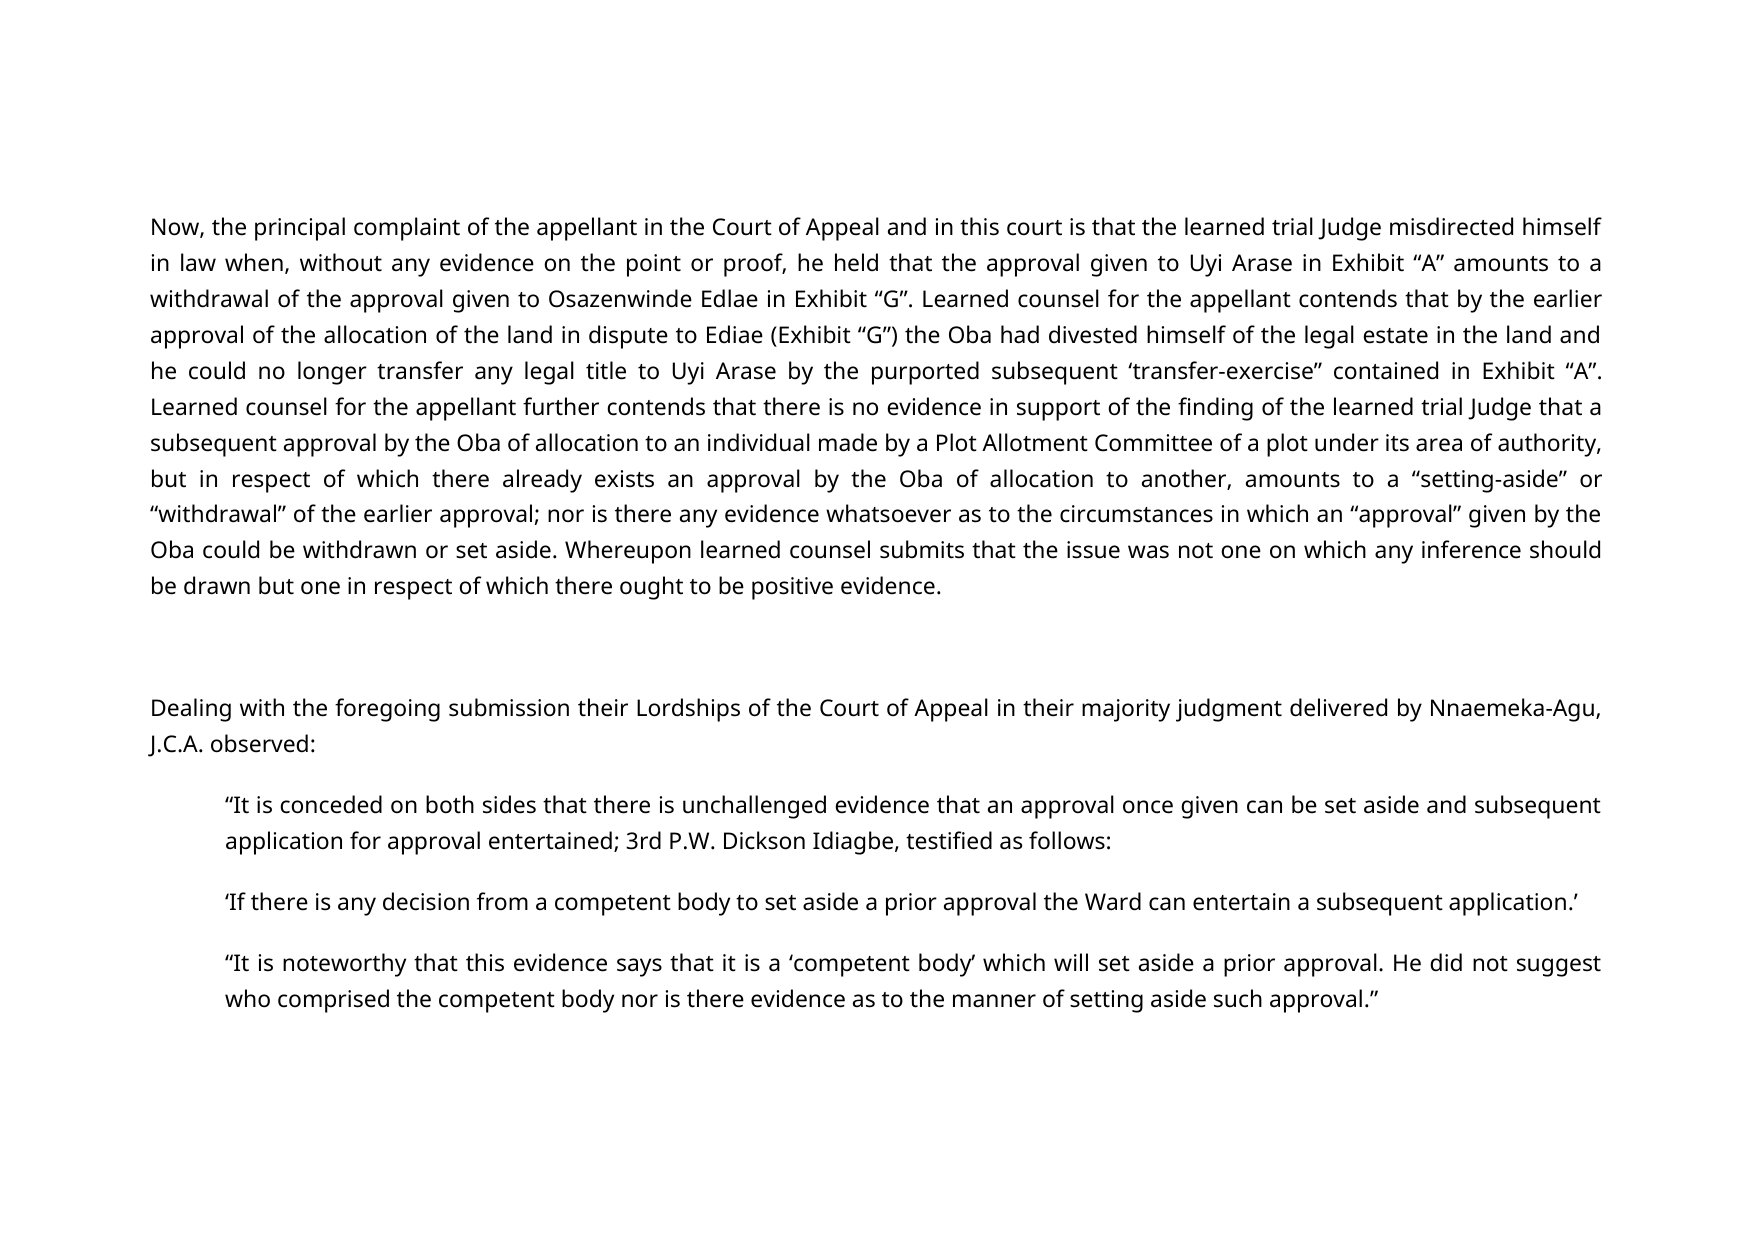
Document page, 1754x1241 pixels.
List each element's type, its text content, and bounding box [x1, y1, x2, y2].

text “It is noteworthy that this evidence says that it is a ‘competent body’ which will set aside a prior approval. He did not suggest who comprised the competent body nor is there evidence as to the manner of setting aside such approval.” [225, 947, 1604, 1014]
text “It is conceded on both sides that there is unchallenged evidence that an approval once given can be set aside and subsequent application for approval entertained; 3rd P.W. Dickson Idiagbe, testified as follows: [225, 789, 1604, 856]
text Dealing with the foregoing submission their Lordships of the Court of Appeal in their majority judgment delivered by Nnaemeka-Agu, J.C.A. observed: [150, 692, 1604, 759]
text ‘If there is any decision from a competent body to set aside a prior approval the Ward can entertain a subsequent application.’ [225, 886, 1604, 917]
text Now, the principal complaint of the appellant in the Court of Appeal and in this court is that the learned trial Judge misdirected himself in law when, without any evidence on the point or proof, he held that the approval given to Uyi Arase in Exhibit “A” amounts to a withdrawal of the approval given to Osazenwinde Edlae in Exhibit “G”. Learned counsel for the appellant contends that by the earlier approval of the allocation of the land in dispute to Ediae (Exhibit “G”) the Oba had divested himself of the legal estate in the land and he could no longer transfer any legal title to Uyi Arase by the purported subsequent ‘transfer-exercise” contained in Exhibit “A”. Learned counsel for the appellant further contends that there is no evidence in support of the finding of the learned trial Judge that a subsequent approval by the Oba of allocation to an individual made by a Plot Allotment Committee of a plot under its area of authority, but in respect of which there already exists an approval by the Oba of allocation to another, amounts to a “setting-aside” or “withdrawal” of the earlier approval; nor is there any evidence whatsoever as to the circumstances in which an “approval” given by the Oba could be withdrawn or set aside. Whereupon learned counsel submits that the issue was not one on which any inference should be drawn but one in respect of which there ought to be positive evidence. [150, 211, 1604, 602]
